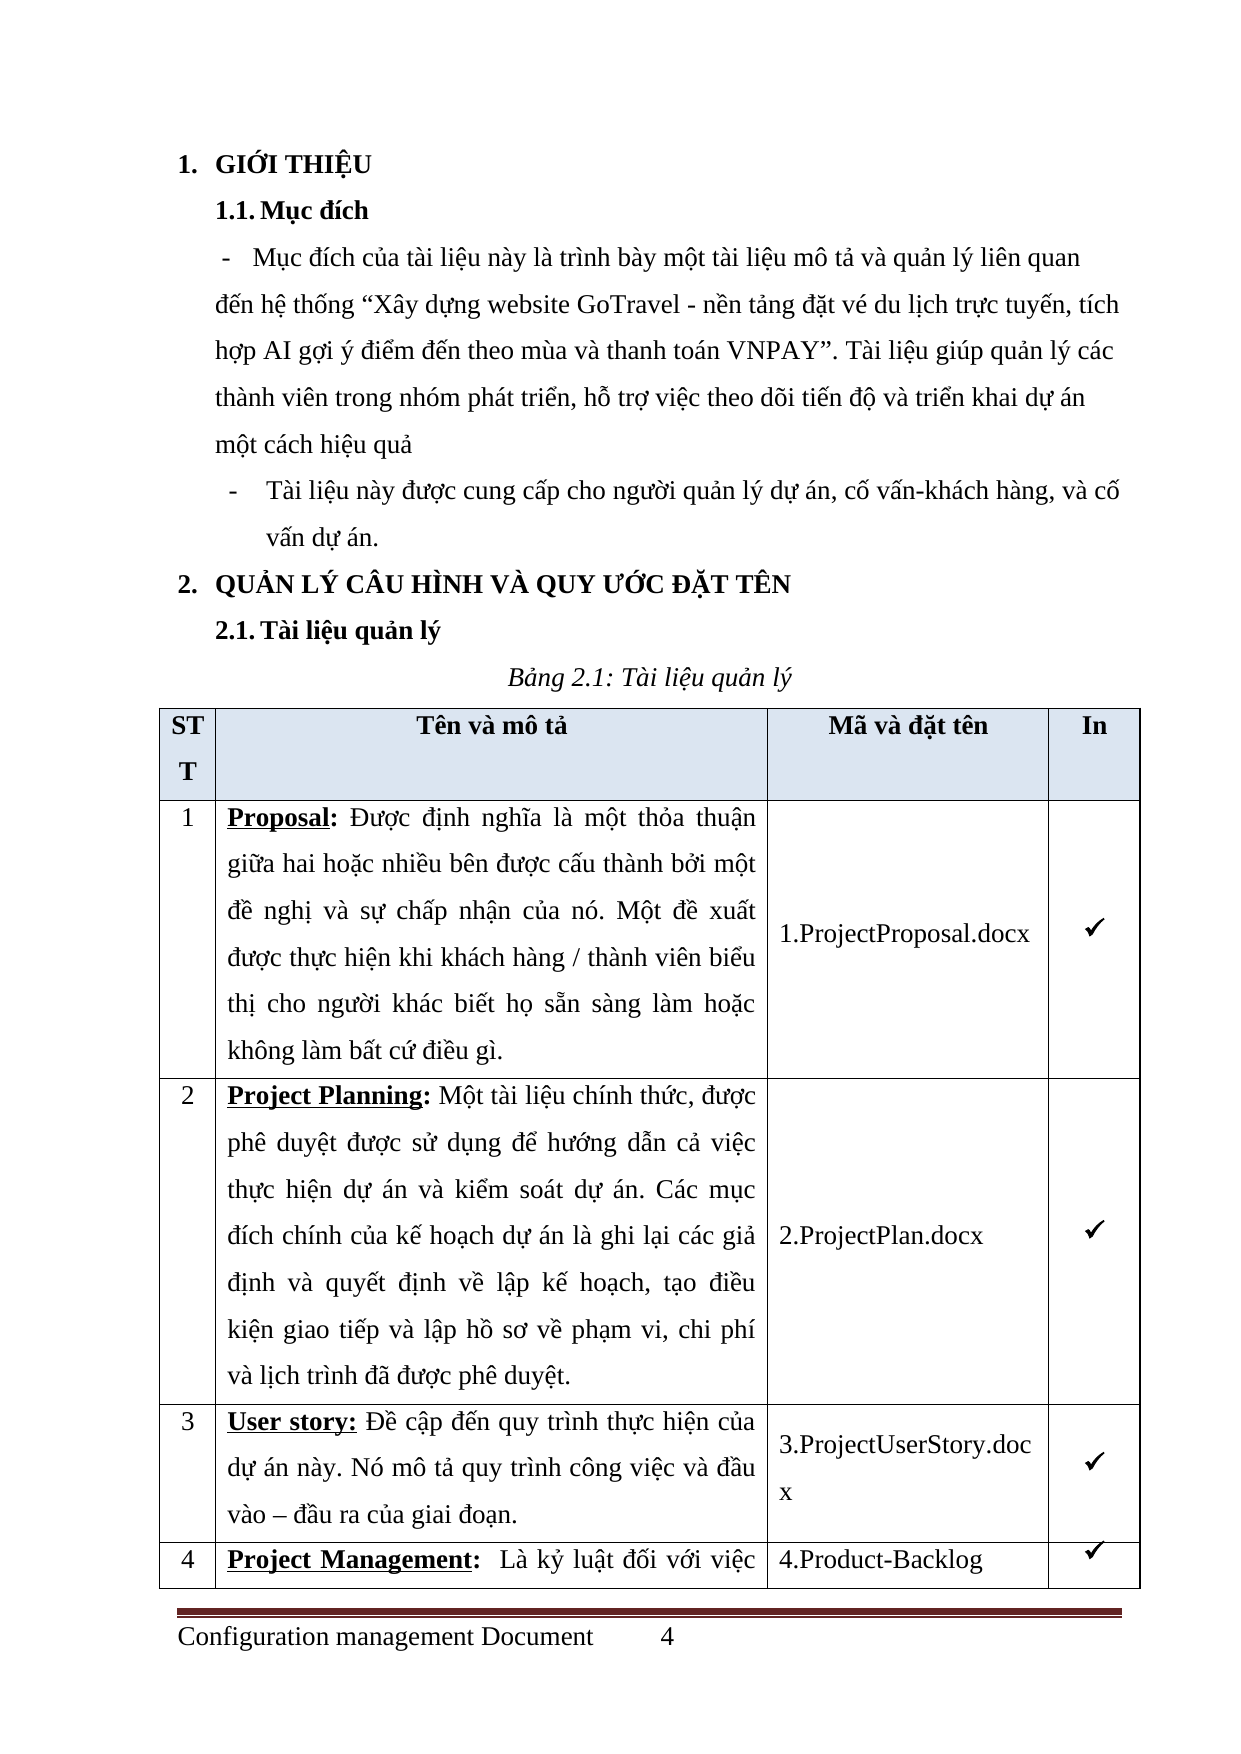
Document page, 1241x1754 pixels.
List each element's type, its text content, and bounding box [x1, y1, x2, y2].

list Mục đích [215, 194, 1122, 226]
table_cell 2.ProjectPlan.docx [768, 1079, 1048, 1404]
table_header STT [160, 709, 215, 800]
table_cell 1 [160, 801, 215, 1078]
table_header Tên và mô tả [216, 709, 767, 800]
list - Mục đích của tài liệu này là trình bày một tài liệu mô tả và quản lý liên quan đến hệ thống “Xây dựng website GoTravel - nền tảng đặt vé du lịch trực tuyến, tích hợp AI gợi ý điểm đến theo mùa và thanh toán VNPAY”. Tài liệu giúp quản lý các thành viên trong nhóm phát triển, hỗ trợ việc theo dõi tiến độ và triển khai dự án một cách hiệu quả [215, 241, 1122, 459]
table_cell Proposal: Được định nghĩa là một thỏa thuận giữa hai hoặc nhiều bên được cấu thành bởi một đề nghị và sự chấp nhận của nó. Một đề xuất được thực hiện khi khách hàng / thành viên biểu thị cho người khác biết họ sẵn sàng làm hoặc không làm bất cứ điều gì. [216, 801, 767, 1078]
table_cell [216, 1543, 767, 1588]
table_cell 1.ProjectProposal.docx [768, 801, 1048, 1078]
table_cell 4.Product-Backlog [768, 1543, 1048, 1588]
table_cell 3.ProjectUserStory.docx [768, 1405, 1048, 1542]
table_cell [1049, 1543, 1139, 1588]
table_cell [1049, 1079, 1139, 1404]
list Tài liệu này được cung cấp cho người quản lý dự án, cố vấn-khách hàng, và cố vấn dự án. [228, 474, 1122, 552]
table_cell Project Planning: Một tài liệu chính thức, được phê duyệt được sử dụng để hướng dẫn cả việc thực hiện dự án và kiểm soát dự án. Các mục đích chính của kế hoạch dự án là ghi lại các giả định và quyết định về lập kế hoạch, tạo điều kiện giao tiếp và lập hồ sơ về phạm vi, chi phí và lịch trình đã được phê duyệt. [216, 1079, 767, 1404]
list GIỚI THIỆU [177, 148, 1122, 179]
table_cell [1049, 801, 1139, 1078]
table_cell 3 [160, 1405, 215, 1542]
table_cell User story: Đề cập đến quy trình thực hiện của dự án này. Nó mô tả quy trình công việc và đầu vào – đầu ra của giai đoạn. [216, 1405, 767, 1542]
list Tài liệu quản lý [215, 614, 1122, 646]
table_cell 2 [160, 1079, 215, 1404]
table_header Mã và đặt tên [768, 709, 1048, 800]
table_cell 4 [160, 1543, 215, 1588]
table_cell [1049, 1405, 1139, 1542]
table_header In [1049, 709, 1139, 800]
text Bảng 2.1: Tài liệu quản lý [177, 661, 1122, 692]
list QUẢN LÝ CÂU HÌNH VÀ QUY ƯỚC ĐẶT TÊN [177, 568, 1122, 599]
